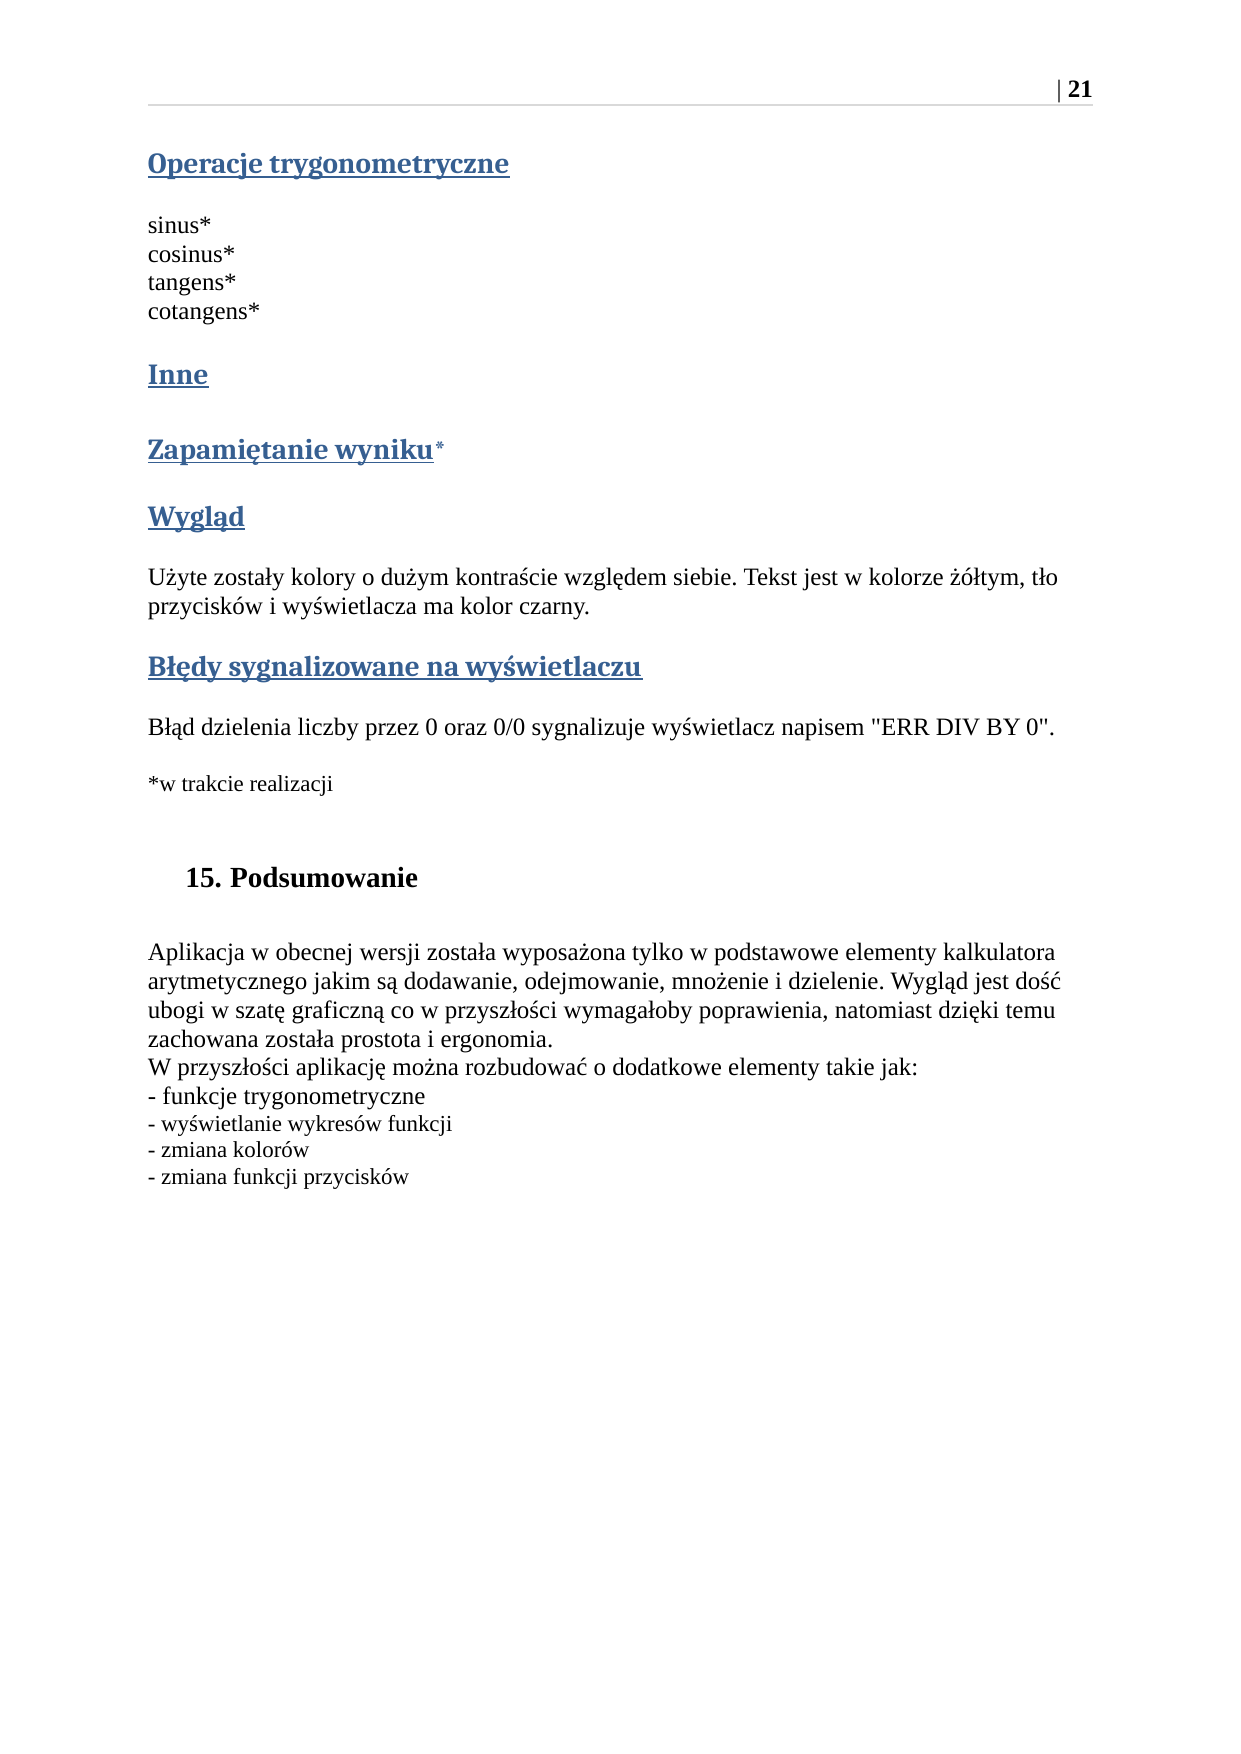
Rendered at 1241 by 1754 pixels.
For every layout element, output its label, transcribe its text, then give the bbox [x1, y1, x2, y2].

list Podsumowanie [185, 860, 1093, 894]
text sinus* [148, 210, 1093, 239]
subtitle Wygląd [148, 500, 1093, 533]
text cosinus* [148, 239, 1093, 267]
subtitle Inne [148, 358, 1093, 391]
text cotangens* [148, 296, 1093, 325]
text tangens* [148, 267, 1093, 296]
text Aplikacja w obecnej wersji została wyposażona tylko w podstawowe elementy kalkulatora arytmetycznego jakim są dodawanie, odejmowanie, mnożenie i dzielenie. Wygląd jest dość ubogi w szatę graficzną co w przyszłości wymagałoby poprawienia, natomiast dzięki temu zachowana została prostota i ergonomia. [148, 937, 1093, 1052]
text W przyszłości aplikację można rozbudować o dodatkowe elementy takie jak: [148, 1052, 1093, 1081]
text Użyte zostały kolory o dużym kontraście względem siebie. Tekst jest w kolorze żółtym, tło przycisków i wyświetlacza ma kolor czarny. [148, 562, 1093, 619]
text - zmiana kolorów [148, 1136, 1093, 1163]
text - funkcje trygonometryczne [148, 1081, 1093, 1110]
text *w trakcie realizacji [148, 770, 1093, 796]
text - wyświetlanie wykresów funkcji [148, 1110, 1093, 1136]
subtitle Błędy sygnalizowane na wyświetlaczu [148, 650, 1093, 683]
subtitle Operacje trygonometryczne [148, 148, 1093, 181]
text Błąd dzielenia liczby przez 0 oraz 0/0 sygnalizuje wyświetlacz napisem "ERR DIV BY 0". [148, 712, 1093, 741]
subtitle Zapamiętanie wyniku* [148, 433, 1093, 467]
text - zmiana funkcji przycisków [148, 1163, 1093, 1189]
